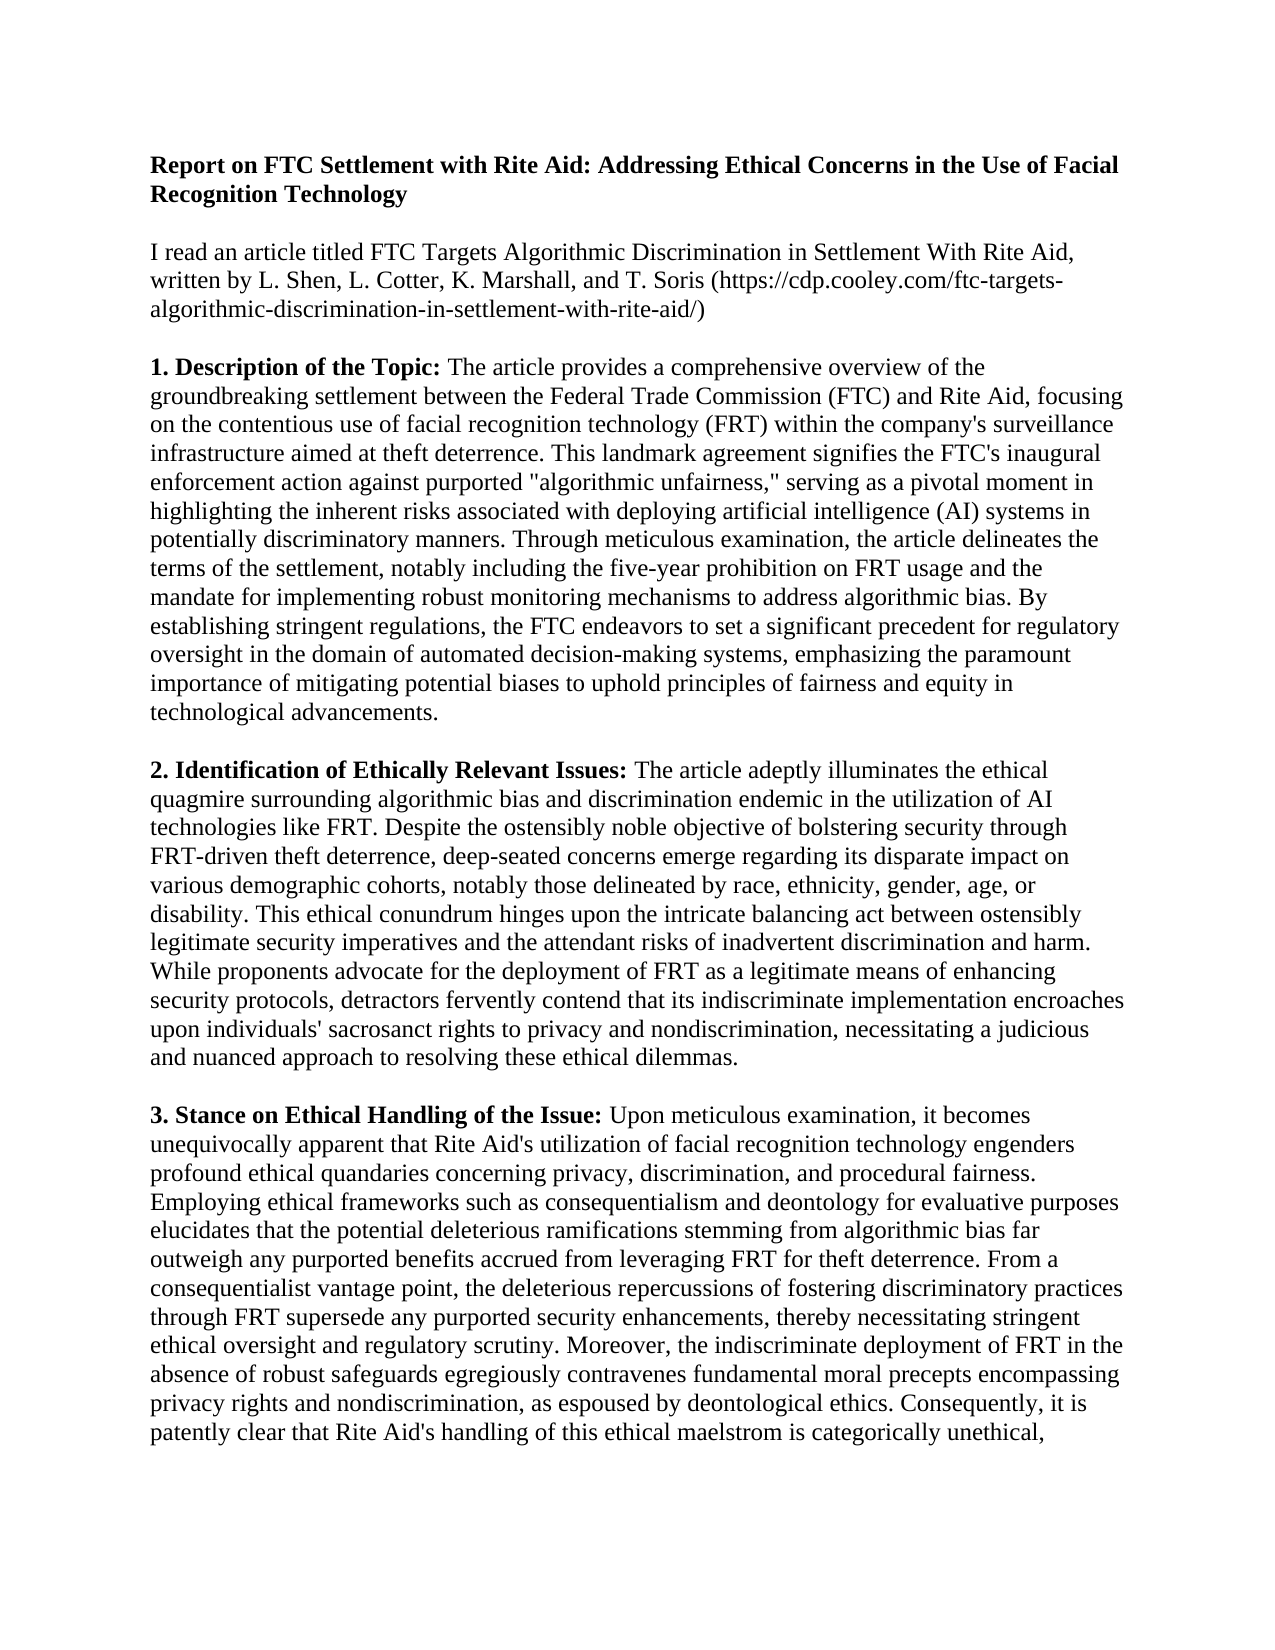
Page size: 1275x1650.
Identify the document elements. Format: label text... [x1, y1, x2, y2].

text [150, 1100, 1125, 1445]
text 1. Description of the Topic: The article provides a comprehensive overview of the groundbreaking settlement between the Federal Trade Commission (FTC) and Rite Aid, focusing on the contentious use of facial recognition technology (FRT) within the company's surveillance infrastructure aimed at theft deterrence. This landmark agreement signifies the FTC's inaugural enforcement action against purported "algorithmic unfairness," serving as a pivotal moment in highlighting the inherent risks associated with deploying artificial intelligence (AI) systems in potentially discriminatory manners. Through meticulous examination, the article delineates the terms of the settlement, notably including the five-year prohibition on FRT usage and the mandate for implementing robust monitoring mechanisms to address algorithmic bias. By establishing stringent regulations, the FTC endeavors to set a significant precedent for regulatory oversight in the domain of automated decision-making systems, emphasizing the paramount importance of mitigating potential biases to uphold principles of fairness and equity in technological advancements. [150, 352, 1125, 726]
text Report on FTC Settlement with Rite Aid: Addressing Ethical Concerns in the Use of Facial Recognition Technology [150, 150, 1125, 207]
text 2. Identification of Ethically Relevant Issues: The article adeptly illuminates the ethical quagmire surrounding algorithmic bias and discrimination endemic in the utilization of AI technologies like FRT. Despite the ostensibly noble objective of bolstering security through FRT-driven theft deterrence, deep-seated concerns emerge regarding its disparate impact on various demographic cohorts, notably those delineated by race, ethnicity, gender, age, or disability. This ethical conundrum hinges upon the intricate balancing act between ostensibly legitimate security imperatives and the attendant risks of inadvertent discrimination and harm. While proponents advocate for the deployment of FRT as a legitimate means of enhancing security protocols, detractors fervently contend that its indiscriminate implementation encroaches upon individuals' sacrosanct rights to privacy and nondiscrimination, necessitating a judicious and nuanced approach to resolving these ethical dilemmas. [150, 755, 1125, 1071]
text I read an article titled FTC Targets Algorithmic Discrimination in Settlement With Rite Aid, written by L. Shen, L. Cotter, K. Marshall, and T. Soris (https://cdp.cooley.com/ftc-targets-algorithmic-discrimination-in-settlement-with-rite-aid/) [150, 237, 1125, 323]
